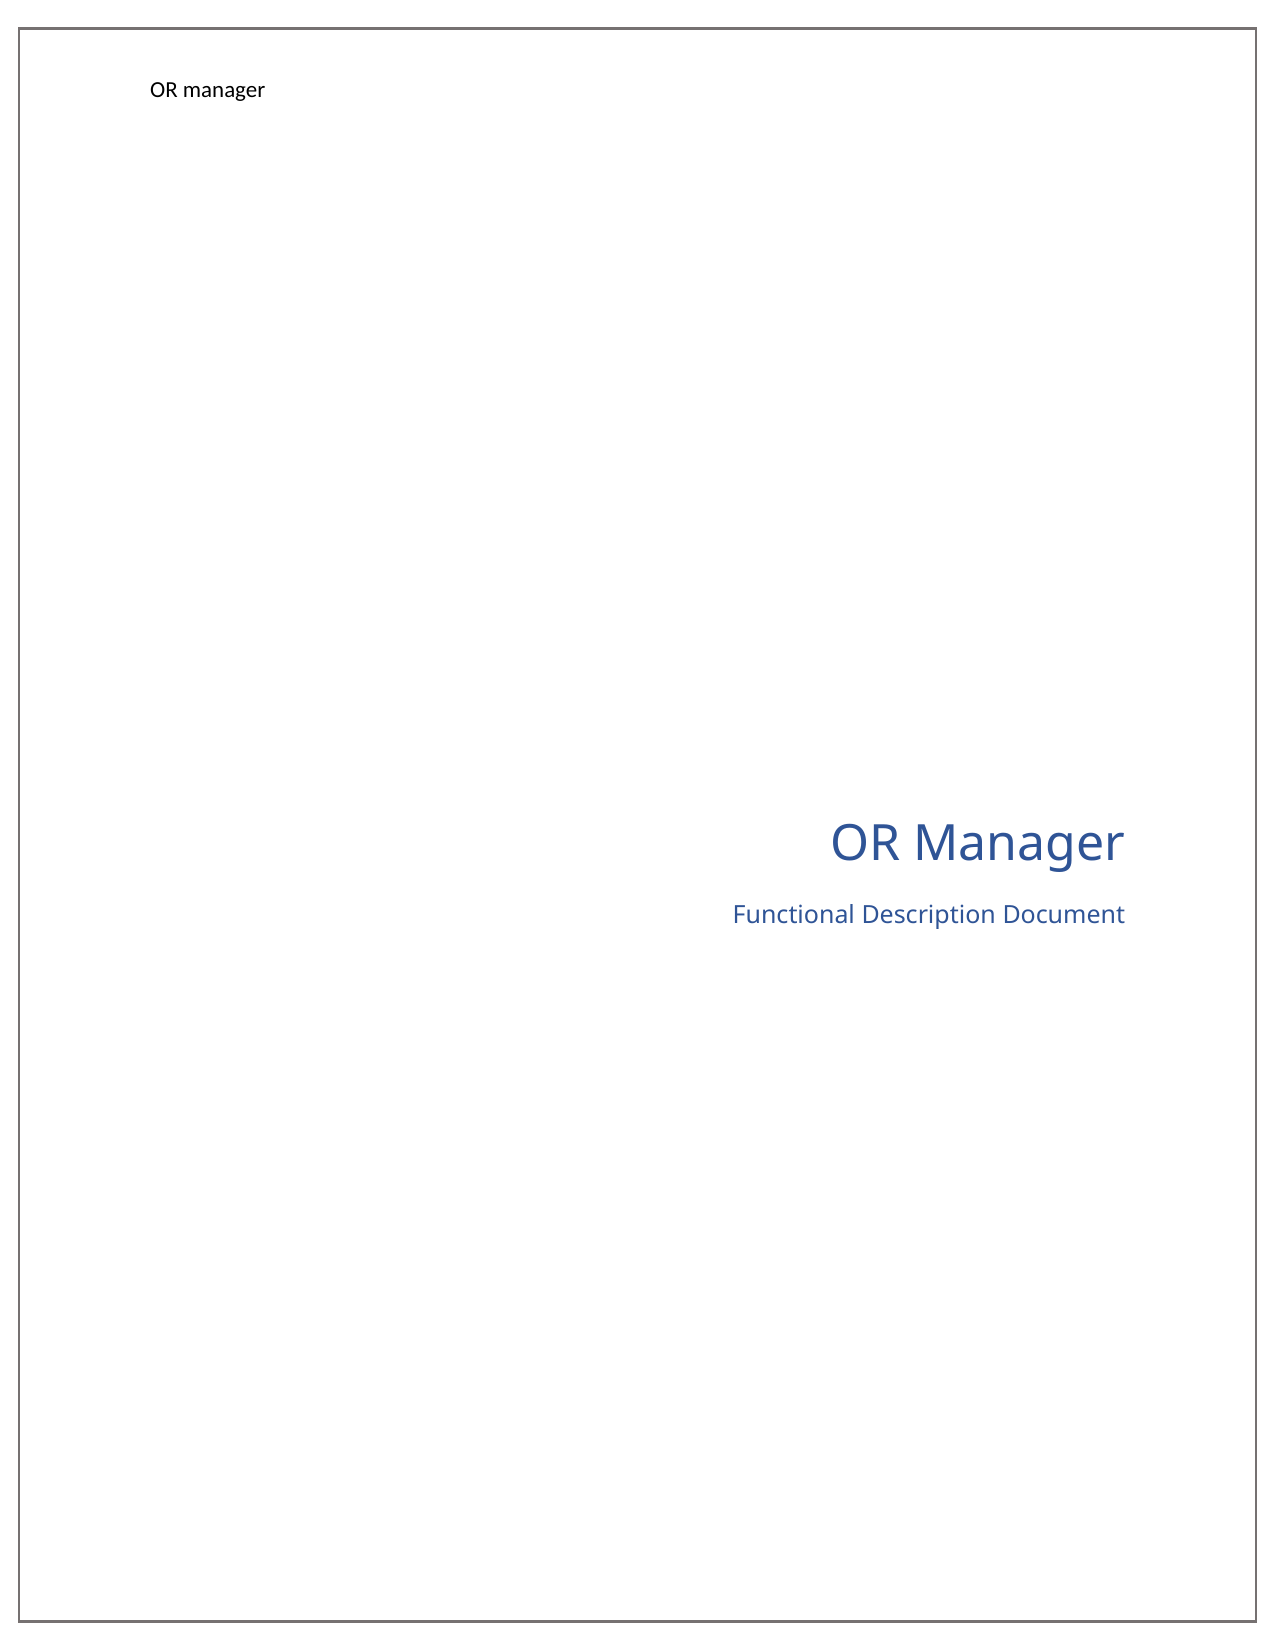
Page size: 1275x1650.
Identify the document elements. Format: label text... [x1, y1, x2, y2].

text OR Manager [150, 807, 1125, 875]
text Functional Description Document [150, 897, 1125, 931]
